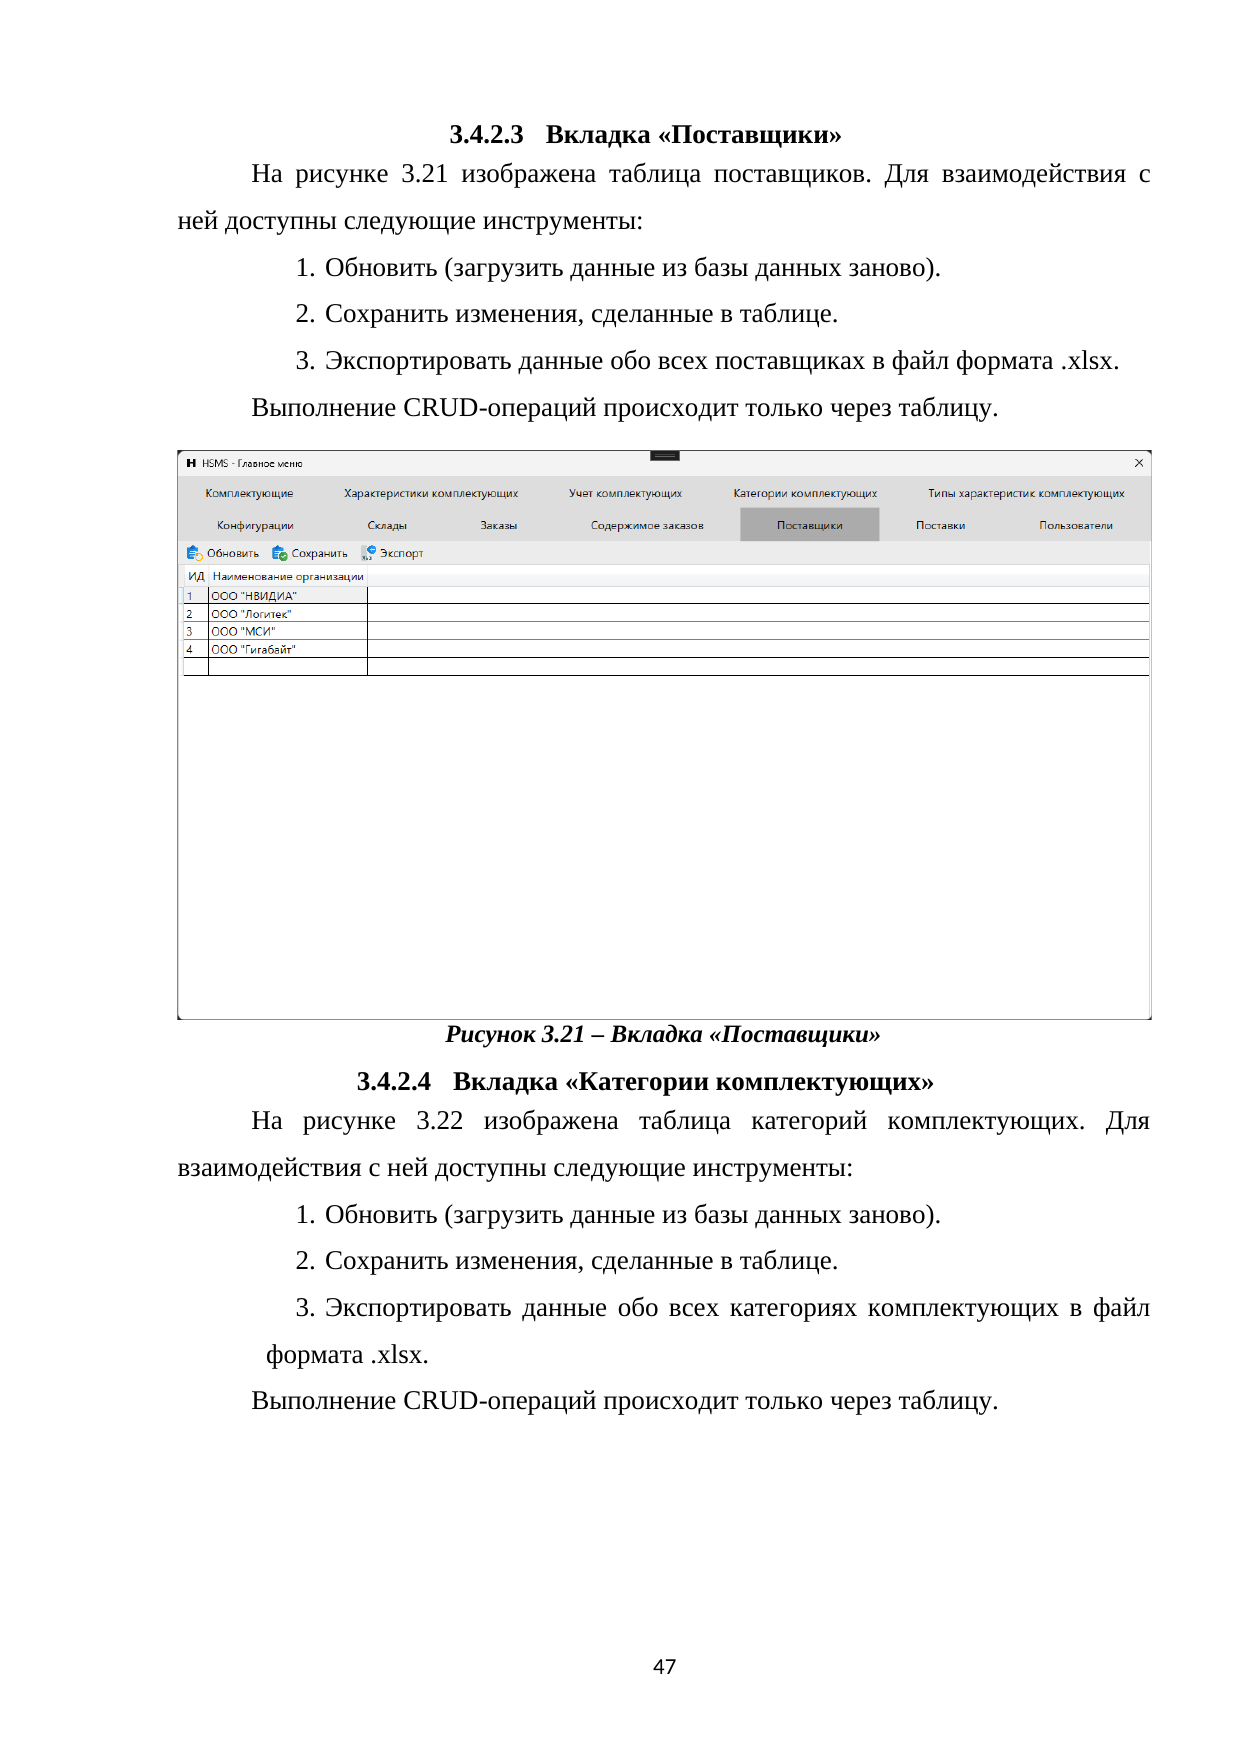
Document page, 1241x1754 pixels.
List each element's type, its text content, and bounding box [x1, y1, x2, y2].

list Вкладка «Категории комплектующих» [177, 1065, 1152, 1096]
text Выполнение CRUD-операций происходит только через таблицу. [177, 391, 1152, 422]
list Сохранить изменения, сделанные в таблице. [266, 1244, 1152, 1276]
list Экспортировать данные обо всех категориях комплектующих в файл формата .xlsx. [266, 1291, 1152, 1369]
text Рисунок 3.21 – Вкладка «Поставщики» [177, 1020, 1152, 1048]
list Обновить (загрузить данные из базы данных заново). [266, 1198, 1152, 1229]
text Выполнение CRUD-операций происходит только через таблицу. [177, 1384, 1152, 1416]
list Вкладка «Поставщики» [177, 118, 1152, 149]
list Экспортировать данные обо всех поставщиках в файл формата .xlsx. [266, 344, 1152, 375]
text На рисунке 3.21 изображена таблица поставщиков. Для взаимодействия с ней доступны следующие инструменты: [177, 158, 1152, 235]
text На рисунке 3.22 изображена таблица категорий комплектующих. Для взаимодействия с ней доступны следующие инструменты: [177, 1104, 1152, 1182]
list Обновить (загрузить данные из базы данных заново). [266, 251, 1152, 282]
list Сохранить изменения, сделанные в таблице. [266, 298, 1152, 329]
picture [177, 450, 1152, 1020]
